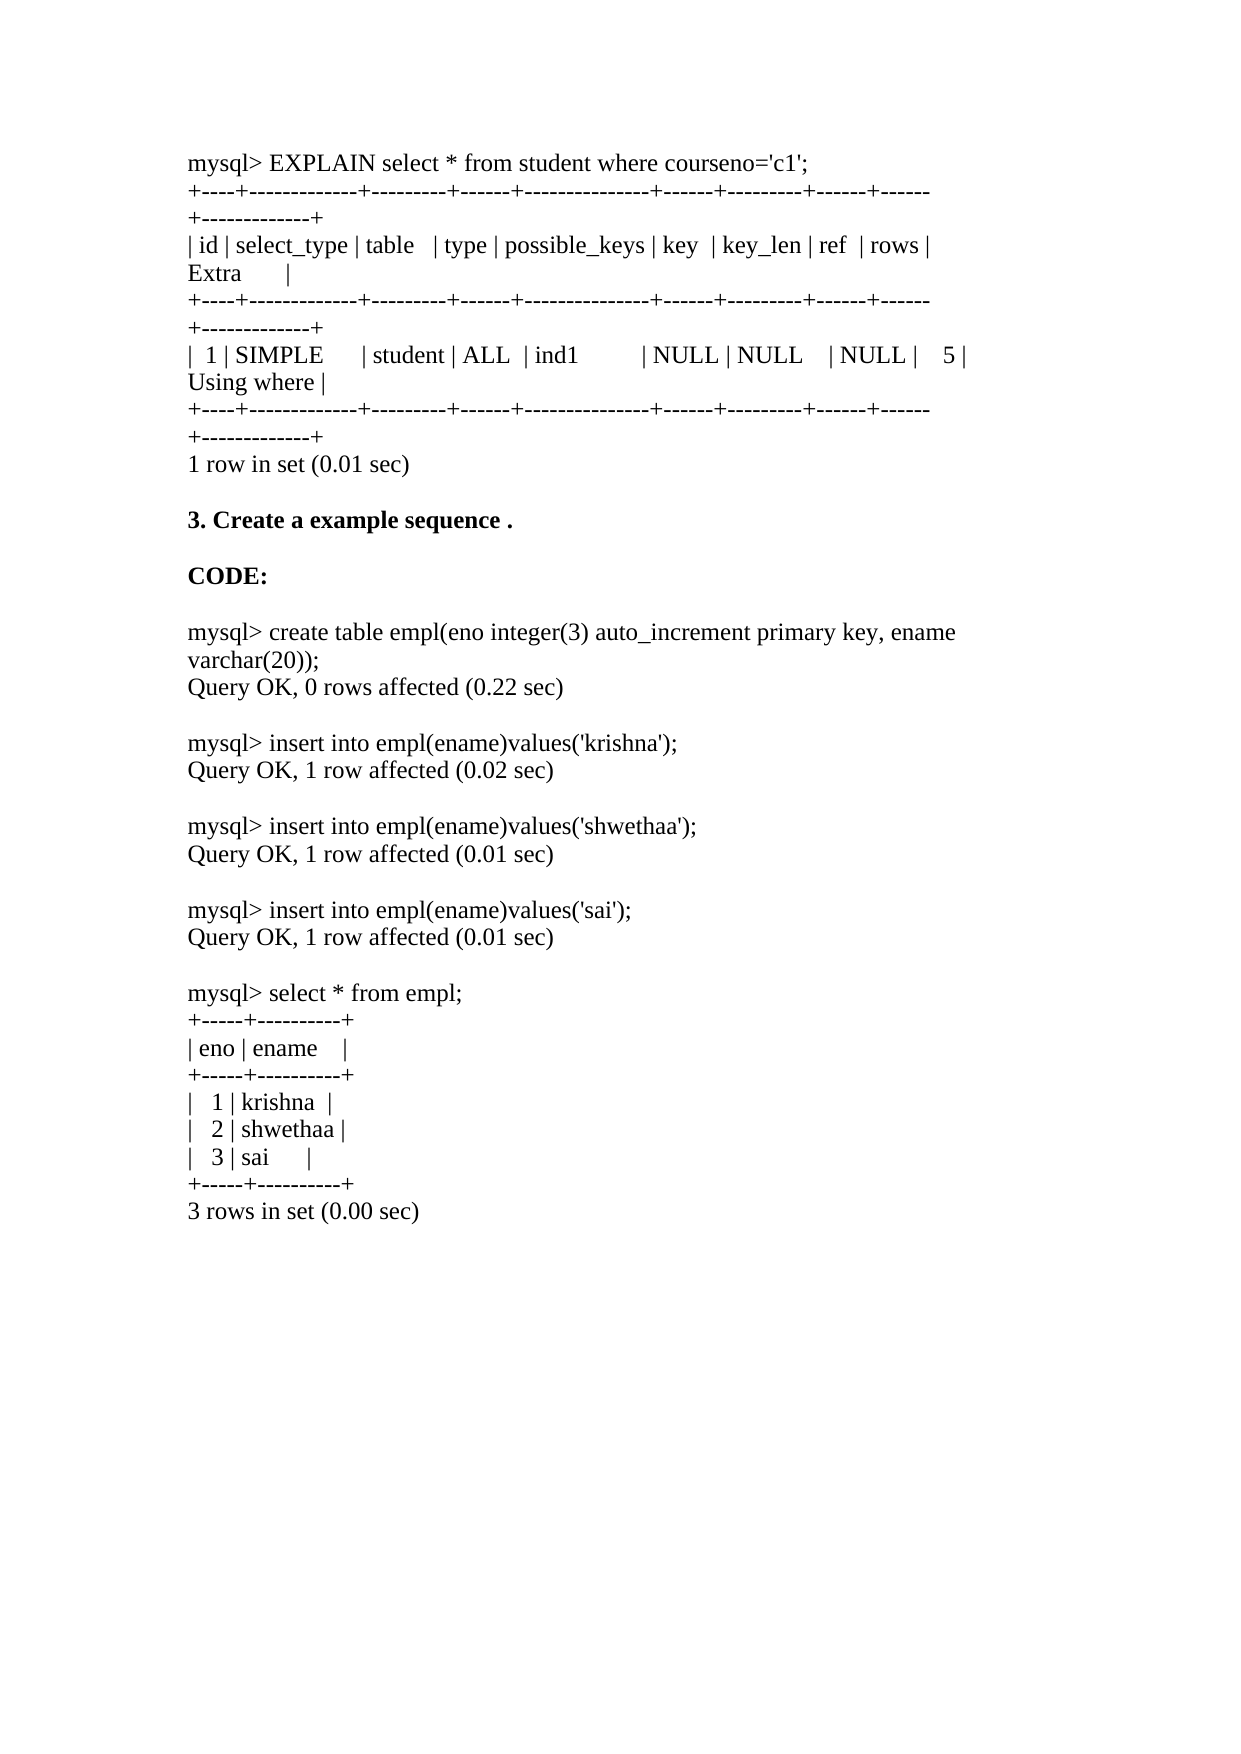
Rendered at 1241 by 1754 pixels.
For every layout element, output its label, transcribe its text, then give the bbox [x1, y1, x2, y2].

list | 1 | SIMPLE | student | ALL | ind1 | NULL | NULL | NULL | 5 | Using where | [187, 341, 973, 396]
list mysql> EXPLAIN select * from student where courseno='c1'; [187, 150, 973, 177]
list mysql> insert into empl(ename)values('shwethaa'); [187, 813, 973, 840]
list mysql> insert into empl(ename)values('sai'); [187, 896, 973, 923]
list mysql> insert into empl(ename)values('krishna'); [187, 729, 973, 757]
list Query OK, 1 row affected (0.01 sec) [187, 923, 973, 951]
list | 2 | shwethaa | [187, 1116, 973, 1143]
list 1 row in set (0.01 sec) [187, 451, 973, 478]
list +----+-------------+---------+------+---------------+------+---------+------+------+-------------+ [187, 396, 973, 451]
list +----+-------------+---------+------+---------------+------+---------+------+------+-------------+ [187, 287, 973, 341]
list | 1 | krishna | [187, 1089, 973, 1116]
list +----+-------------+---------+------+---------------+------+---------+------+------+-------------+ [187, 177, 973, 232]
list Query OK, 0 rows affected (0.22 sec) [187, 673, 973, 701]
list Create a example sequence . [187, 507, 973, 534]
list +-----+----------+ [187, 1007, 973, 1034]
list +-----+----------+ [187, 1061, 973, 1089]
list +-----+----------+ [187, 1171, 973, 1198]
list Query OK, 1 row affected (0.02 sec) [187, 757, 973, 784]
list | 3 | sai | [187, 1143, 973, 1171]
list Query OK, 1 row affected (0.01 sec) [187, 840, 973, 867]
list 3 rows in set (0.00 sec) [187, 1198, 973, 1225]
list CODE: [187, 563, 973, 590]
list mysql> select * from empl; [187, 979, 973, 1007]
list mysql> create table empl(eno integer(3) auto_increment primary key, ename varchar(20)); [187, 619, 973, 673]
list | eno | ename | [187, 1034, 973, 1061]
list | id | select_type | table | type | possible_keys | key | key_len | ref | rows | Extra | [187, 232, 973, 287]
